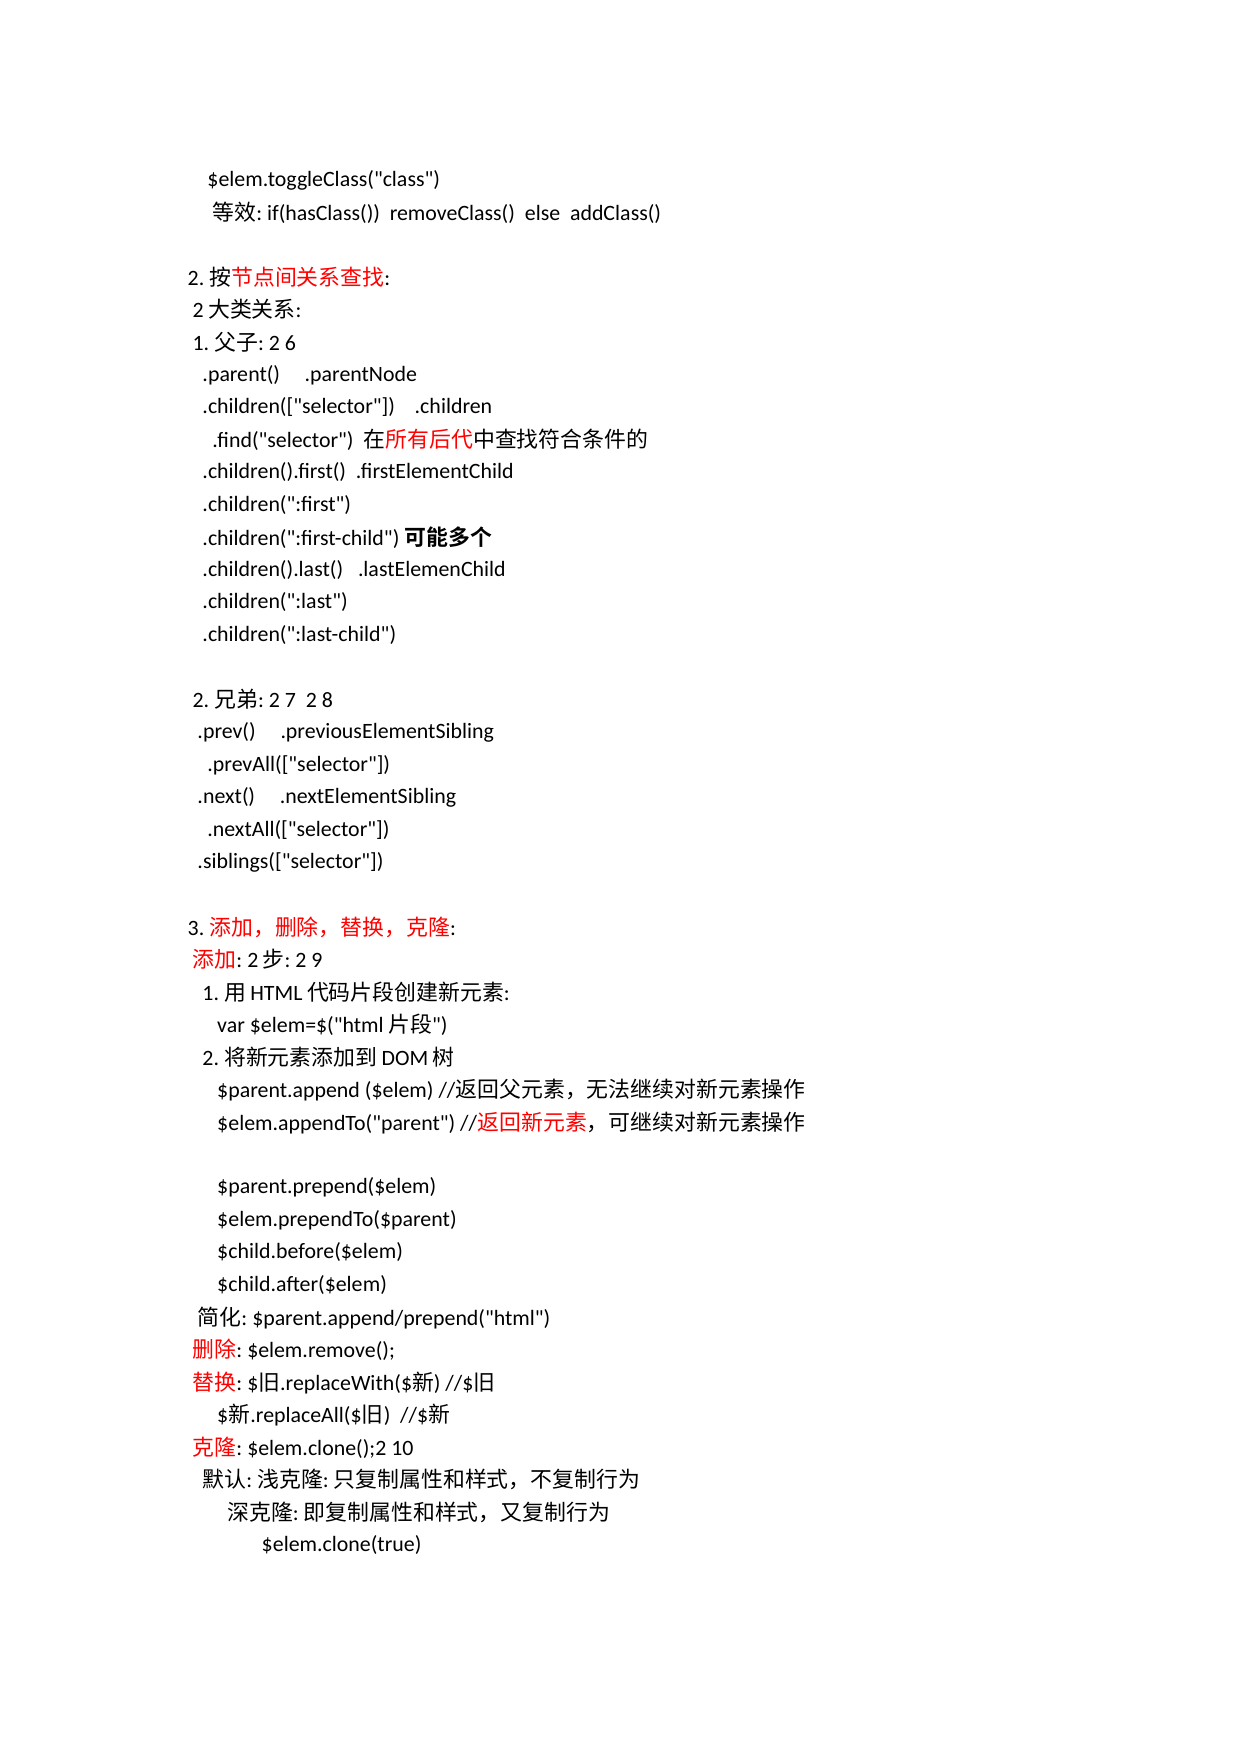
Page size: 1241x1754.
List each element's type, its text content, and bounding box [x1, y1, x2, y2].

text .next() .nextElementSibling [187, 779, 1053, 812]
text $elem.clone(true) [187, 1527, 1053, 1559]
text $elem.toggleClass("class") [187, 162, 1053, 194]
text 2. 兄弟: 2 7 2 8 [187, 682, 1053, 714]
text .find("selector") 在所有后代中查找符合条件的 [187, 422, 1053, 454]
text 克隆: $elem.clone();2 10 [187, 1429, 1053, 1462]
text .children(":first") [187, 487, 1053, 519]
text 删除: $elem.remove(); [187, 1332, 1053, 1364]
text var $elem=$("html片段") [187, 1007, 1053, 1039]
text .siblings(["selector"]) [187, 844, 1053, 877]
text $新.replaceAll($旧) //$新 [187, 1397, 1053, 1429]
text 1. 父子: 2 6 [187, 324, 1053, 357]
text .children(["selector"]) .children [187, 389, 1053, 422]
text $child.after($elem) [187, 1267, 1053, 1299]
text $parent.prepend($elem) [187, 1169, 1053, 1202]
text 简化: $parent.append/prepend("html") [187, 1299, 1053, 1332]
text 等效: if(hasClass()) removeClass() else addClass() [187, 194, 1053, 227]
text 2大类关系: [187, 292, 1053, 324]
text 添加: 2步: 2 9 [187, 942, 1053, 974]
text .children(":last-child") [187, 617, 1053, 649]
text 替换: $旧.replaceWith($新) //$旧 [187, 1364, 1053, 1397]
text .children(":first-child") 可能多个 [187, 519, 1053, 552]
text .children(":last") [187, 584, 1053, 617]
text 1. 用HTML代码片段创建新元素: [187, 974, 1053, 1007]
text 3. 添加，删除，替换，克隆: [187, 909, 1053, 942]
text .children().last() .lastElemenChild [187, 552, 1053, 584]
text .parent() .parentNode [187, 357, 1053, 389]
text $elem.prependTo($parent) [187, 1202, 1053, 1234]
text .prev() .previousElementSibling [187, 714, 1053, 747]
text 2. 将新元素添加到DOM树 [187, 1039, 1053, 1072]
text 默认: 浅克隆: 只复制属性和样式，不复制行为 [187, 1462, 1053, 1494]
text 深克隆: 即复制属性和样式，又复制行为 [187, 1494, 1053, 1527]
text $child.before($elem) [187, 1234, 1053, 1267]
text .nextAll(["selector"]) [187, 812, 1053, 844]
text 2. 按节点间关系查找: [187, 259, 1053, 292]
text $elem.appendTo("parent") //返回新元素，可继续对新元素操作 [187, 1104, 1053, 1137]
text $parent.append ($elem) //返回父元素，无法继续对新元素操作 [187, 1072, 1053, 1104]
text .children().first() .firstElementChild [187, 454, 1053, 487]
text .prevAll(["selector"]) [187, 747, 1053, 779]
